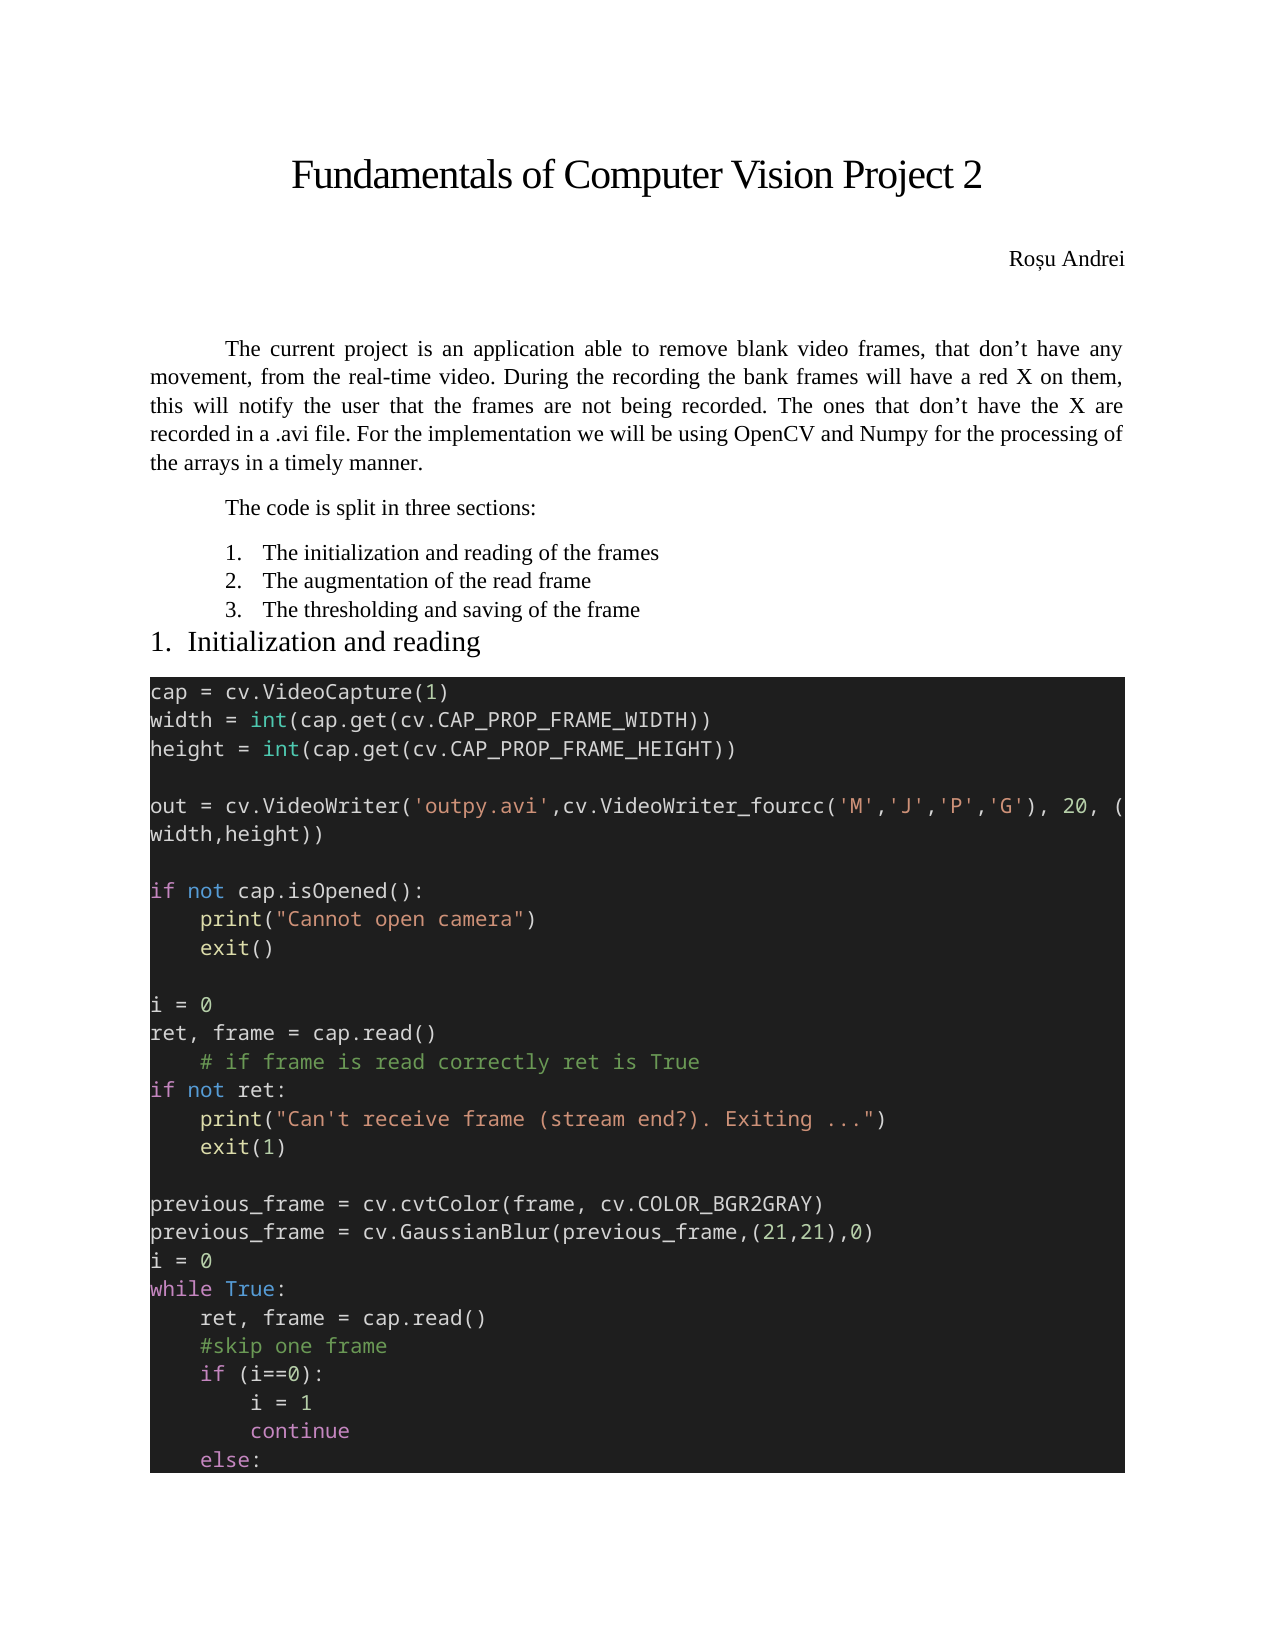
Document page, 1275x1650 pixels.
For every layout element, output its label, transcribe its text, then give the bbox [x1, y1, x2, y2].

text else: [150, 1445, 1125, 1473]
text The code is split in three sections: [150, 494, 1125, 520]
list The augmentation of the read frame [225, 567, 1125, 594]
list The initialization and reading of the frames [225, 539, 1125, 565]
text exit() [150, 933, 1125, 961]
text The current project is an application able to remove blank video frames, that don’t have any movement, from the real-time video. During the recording the bank frames will have a red X on them, this will notify the user that the frames are not being recorded. The ones that don’t have the X are recorded in a .avi file. For the implementation we will be using OpenCV and Numpy for the processing of the arrays in a timely manner. [150, 335, 1125, 475]
text continue [150, 1416, 1125, 1445]
text height = int(cap.get(cv.CAP_PROP_FRAME_HEIGHT)) [150, 734, 1125, 762]
title Fundamentals of Computer Vision Project 2 [150, 150, 1125, 198]
text print("Can't receive frame (stream end?). Exiting ...") [150, 1104, 1125, 1132]
list Initialization and reading [150, 624, 1125, 658]
text #skip one frame [150, 1331, 1125, 1359]
text while True: [150, 1274, 1125, 1303]
text if not ret: [150, 1075, 1125, 1104]
text i = 0 [150, 990, 1125, 1018]
text cap = cv.VideoCapture(1) [150, 677, 1125, 706]
text exit(1) [150, 1132, 1125, 1161]
text width = int(cap.get(cv.CAP_PROP_FRAME_WIDTH)) [150, 706, 1125, 734]
text if (i==0): [150, 1359, 1125, 1388]
text Roșu Andrei [150, 245, 1125, 271]
list The thresholding and saving of the frame [225, 596, 1125, 622]
text print("Cannot open camera") [150, 904, 1125, 933]
text previous_frame = cv.GaussianBlur(previous_frame,(21,21),0) [150, 1217, 1125, 1246]
text out = cv.VideoWriter('outpy.avi',cv.VideoWriter_fourcc('M','J','P','G'), 20, (width,height)) [150, 791, 1125, 848]
text i = 0 [150, 1246, 1125, 1274]
text previous_frame = cv.cvtColor(frame, cv.COLOR_BGR2GRAY) [150, 1189, 1125, 1217]
text # if frame is read correctly ret is True [150, 1047, 1125, 1075]
text if not cap.isOpened(): [150, 876, 1125, 904]
text ret, frame = cap.read() [150, 1018, 1125, 1047]
text i = 1 [150, 1388, 1125, 1416]
text ret, frame = cap.read() [150, 1303, 1125, 1331]
